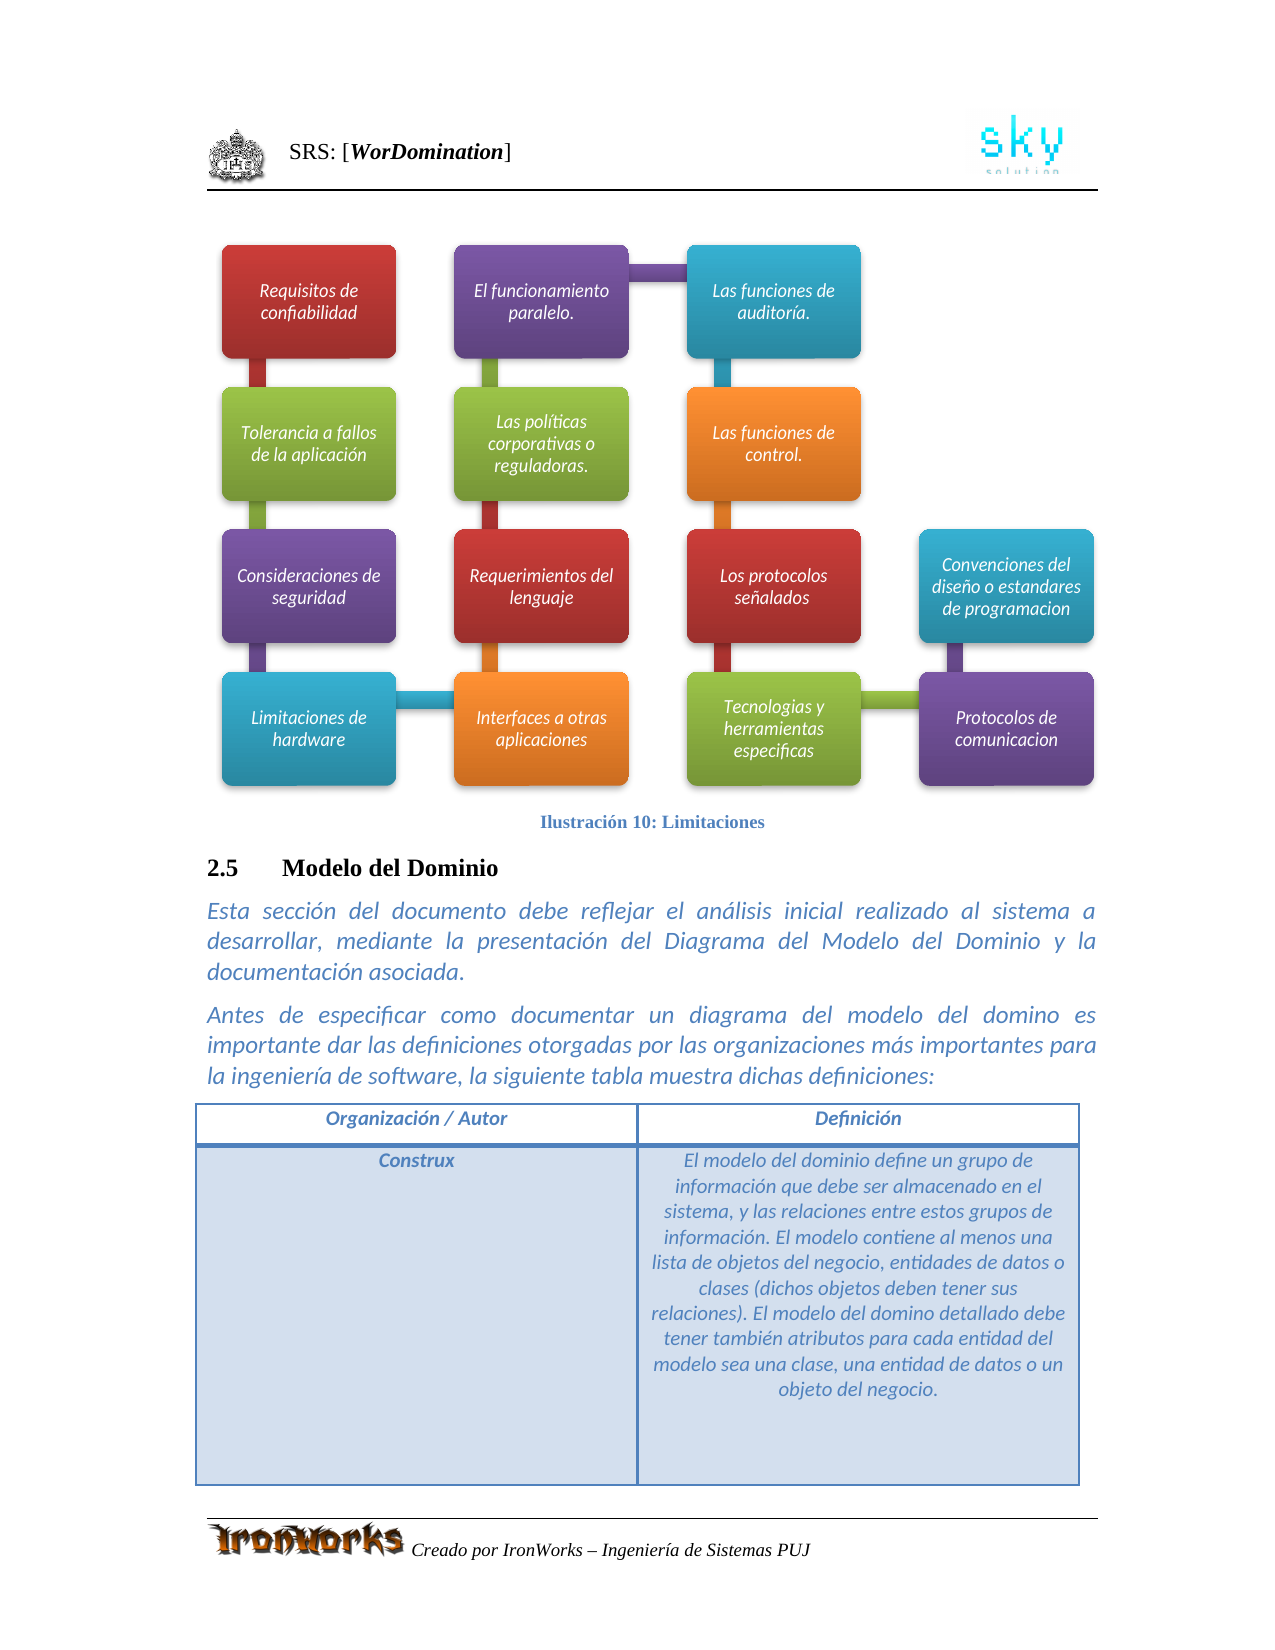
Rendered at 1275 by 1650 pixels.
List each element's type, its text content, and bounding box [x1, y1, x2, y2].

table_header Organización / Autor [197, 1105, 636, 1143]
picture [206, 127, 268, 187]
table_cell Construx [197, 1148, 636, 1484]
text Antes de especificar como documentar un diagrama del modelo del domino es importante dar las definiciones otorgadas por las organizaciones más importantes para la ingeniería de software, la siguiente tabla muestra dichas definiciones: [207, 999, 1098, 1090]
table_header Definición [639, 1105, 1078, 1143]
subtitle Modelo del Dominio [207, 853, 1098, 882]
picture [965, 108, 1080, 174]
table_cell El modelo del dominio define un grupo de información que debe ser almacenado en el sistema, y las relaciones entre estos grupos de información. El modelo contiene al menos una lista de objetos del negocio, entidades de datos o clases (dichos objetos deben tener sus relaciones). El modelo del domino detallado debe tener también atributos para cada entidad del modelo sea una clase, una entidad de datos o un objeto del negocio. [639, 1148, 1078, 1484]
text Esta sección del documento debe reflejar el análisis inicial realizado al sistema a desarrollar, mediante la presentación del Diagrama del Modelo del Dominio y la documentación asociada. [207, 895, 1098, 986]
picture [206, 1521, 407, 1557]
